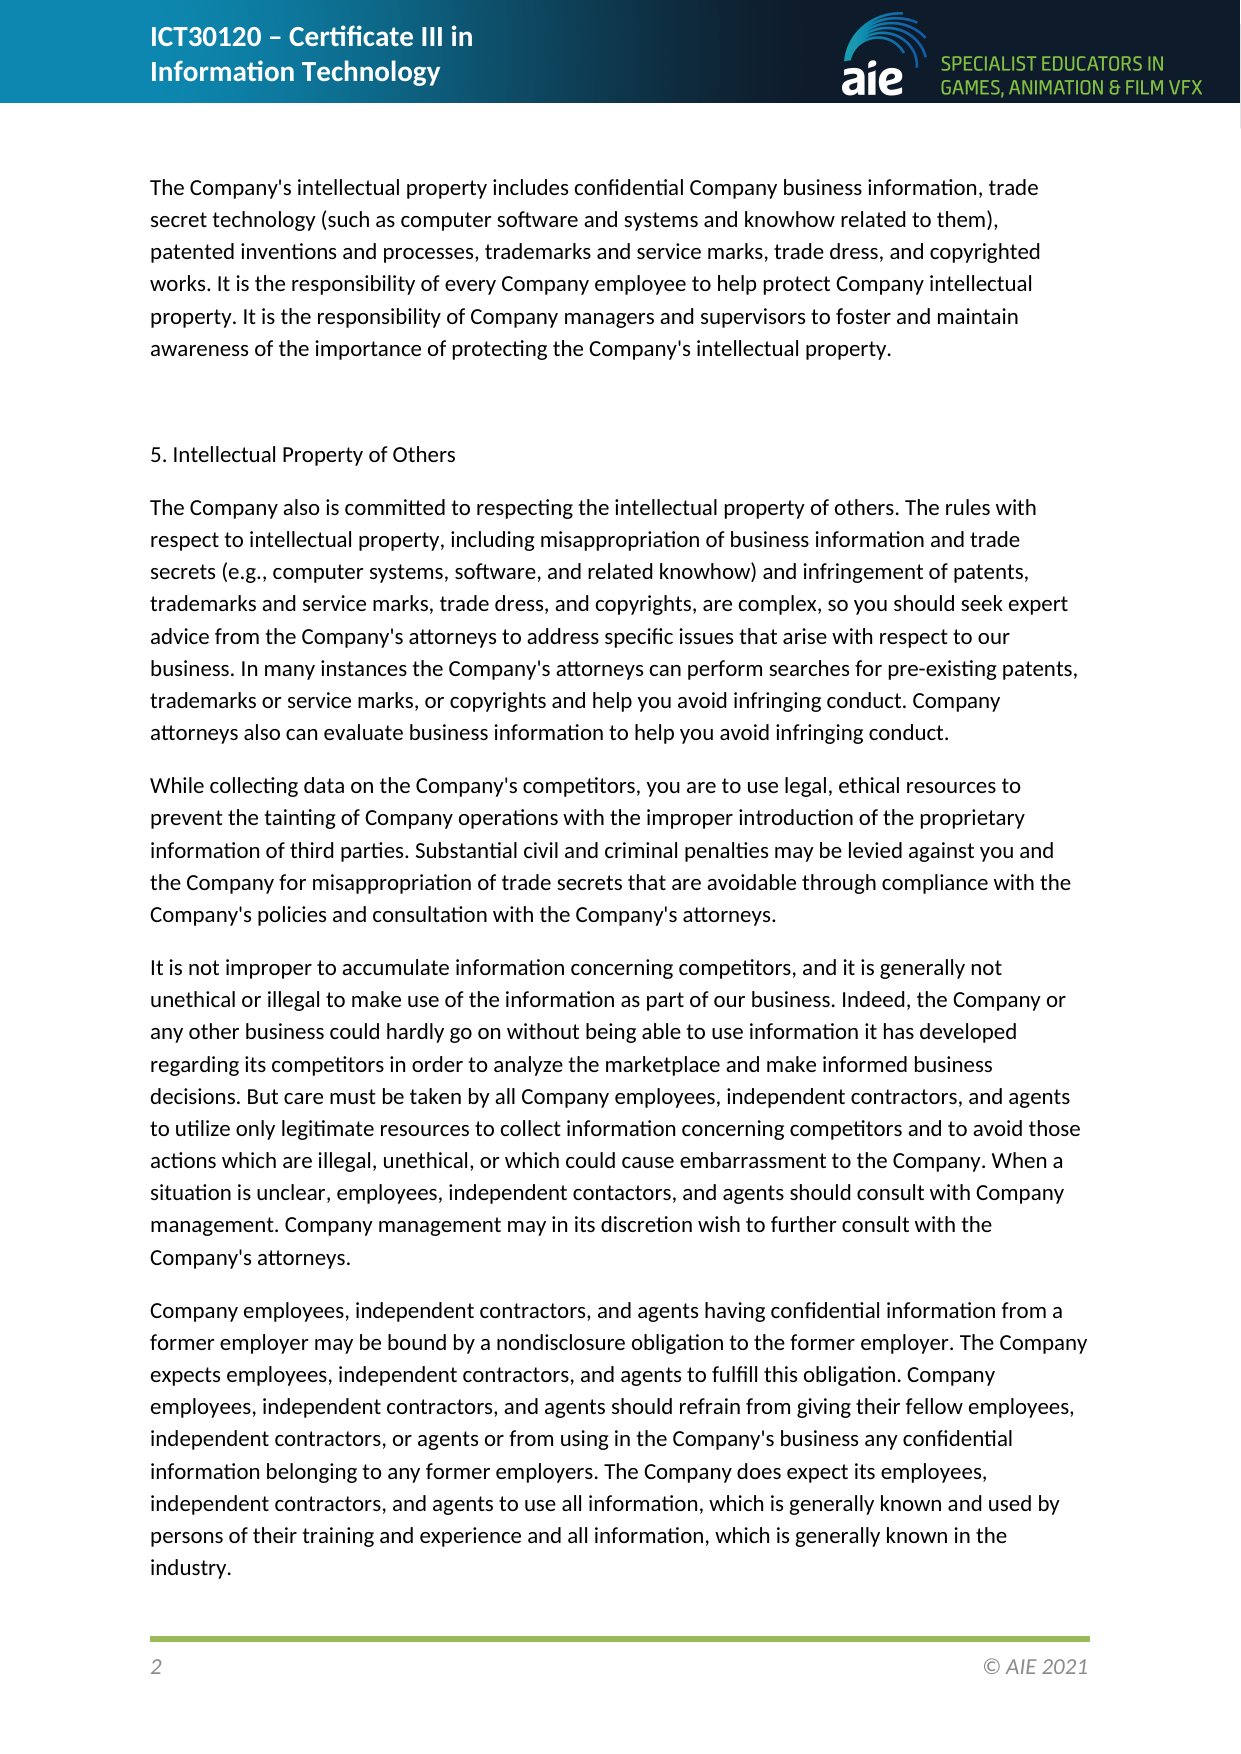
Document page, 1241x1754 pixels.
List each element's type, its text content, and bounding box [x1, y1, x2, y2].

text Company employees, independent contractors, and agents having confidential information from a former employer may be bound by a nondisclosure obligation to the former employer. The Company expects employees, independent contractors, and agents to fulfill this obligation. Company employees, independent contractors, and agents should refrain from giving their fellow employees, independent contractors, or agents or from using in the Company's business any confidential information belonging to any former employers. The Company does expect its employees, independent contractors, and agents to use all information, which is generally known and used by persons of their training and experience and all information, which is generally known in the industry. [150, 1296, 1090, 1581]
text The Company's intellectual property includes confidential Company business information, trade secret technology (such as computer software and systems and knowhow related to them), patented inventions and processes, trademarks and service marks, trade dress, and copyrighted works. It is the responsibility of every Company employee to help protect Company intellectual property. It is the responsibility of Company managers and supervisors to foster and maintain awareness of the importance of protecting the Company's intellectual property. [150, 173, 1090, 362]
text The Company also is committed to respecting the intellectual property of others. The rules with respect to intellectual property, including misappropriation of business information and trade secrets (e.g., computer systems, software, and related knowhow) and infringement of patents, trademarks and service marks, trade dress, and copyrights, are complex, so you should seek expert advice from the Company's attorneys to address specific issues that arise with respect to our business. In many instances the Company's attorneys can perform searches for pre-existing patents, trademarks or service marks, or copyrights and help you avoid infringing conduct. Company attorneys also can evaluate business information to help you avoid infringing conduct. [150, 493, 1090, 746]
text It is not improper to accumulate information concerning competitors, and it is generally not unethical or illegal to make use of the information as part of our business. Indeed, the Company or any other business could hardly go on without being able to use information it has developed regarding its competitors in order to analyze the marketplace and make informed business decisions. But care must be taken by all Company employees, independent contractors, and agents to utilize only legitimate resources to collect information concerning competitors and to avoid those actions which are illegal, unethical, or which could cause embarrassment to the Company. When a situation is unclear, employees, independent contactors, and agents should consult with Company management. Company management may in its discretion wish to further consult with the Company's attorneys. [150, 953, 1090, 1271]
text While collecting data on the Company's competitors, you are to use legal, ethical resources to prevent the tainting of Company operations with the improper introduction of the proprietary information of third parties. Substantial civil and criminal penalties may be levied against you and the Company for misappropriation of trade secrets that are avoidable through compliance with the Company's policies and consultation with the Company's attorneys. [150, 771, 1090, 928]
text 5. Intellectual Property of Others [150, 440, 1090, 468]
picture [0, 0, 1241, 1754]
